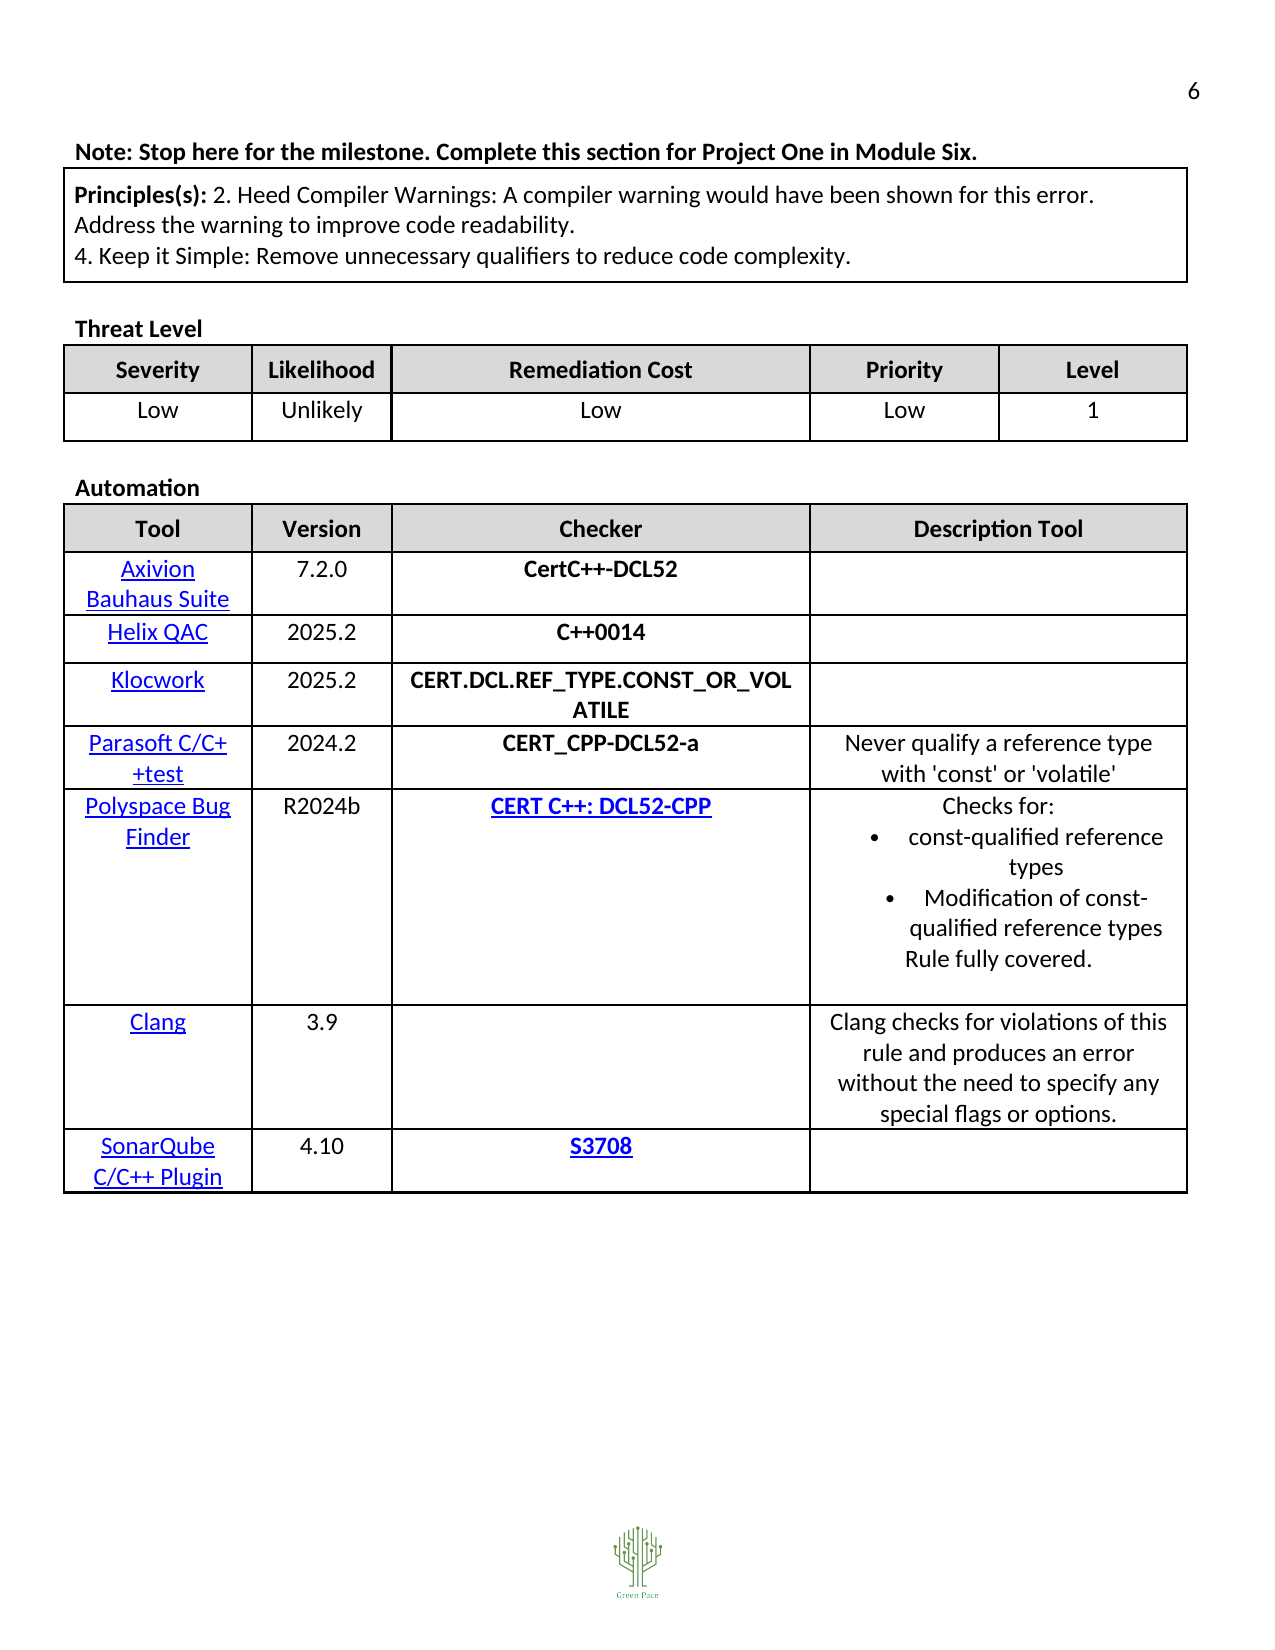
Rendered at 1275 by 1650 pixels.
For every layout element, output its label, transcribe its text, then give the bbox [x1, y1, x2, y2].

table_header Likelihood [253, 346, 390, 392]
table_cell CERT.DCL.REF_TYPE.CONST_OR_VOLATILE [393, 664, 809, 725]
table_cell Unlikely [253, 394, 390, 440]
text Note: Stop here for the milestone. Complete this section for Project One in Module Six. [75, 136, 1200, 167]
text Threat Level [75, 314, 1200, 344]
table_header Level [1000, 346, 1186, 392]
table_cell CERT C++: DCL52-CPP [393, 790, 809, 1004]
table_cell Klocwork [65, 664, 251, 725]
table_header Checker [393, 505, 809, 551]
table_header Principles(s): 2. Heed Compiler Warnings: A compiler warning would have been shown for this error. Address the warning to improve code readability. 4. Keep it Simple: Remove unnecessary qualifiers to reduce code complexity. [65, 169, 1186, 281]
table_header Tool [65, 505, 251, 551]
table_cell [811, 664, 1186, 725]
table_cell CertC++-DCL52 [393, 553, 809, 614]
table_cell R2024b [253, 790, 391, 1004]
table_cell 2024.2 [253, 727, 391, 788]
table_cell [811, 616, 1186, 662]
table_cell Polyspace Bug Finder [65, 790, 251, 1004]
table_cell Low [393, 394, 809, 440]
table_cell [811, 553, 1186, 614]
text Automation [75, 473, 1200, 503]
table_cell 7.2.0 [253, 553, 391, 614]
table_cell Parasoft C/C++test [65, 727, 251, 788]
table_header Remediation Cost [393, 346, 809, 392]
table_header Severity [65, 346, 251, 392]
table_cell C++0014 [393, 616, 809, 662]
table_cell 3.9 [253, 1006, 391, 1128]
table_cell Clang checks for violations of this rule and produces an error without the need to specify any special flags or options. [811, 1006, 1186, 1128]
table_cell 1 [1000, 394, 1186, 440]
table_cell Axivion Bauhaus Suite [65, 553, 251, 614]
table_header Priority [811, 346, 998, 392]
table_cell Low [65, 394, 251, 440]
table_cell Never qualify a reference type with 'const' or 'volatile' [811, 727, 1186, 788]
table_header Description Tool [811, 505, 1186, 551]
table_cell Helix QAC [65, 616, 251, 662]
table_cell SonarQube C/C++ Plugin [65, 1130, 251, 1191]
table_cell 2025.2 [253, 664, 391, 725]
table_cell [811, 1130, 1186, 1191]
table_cell CERT_CPP-DCL52-a [393, 727, 809, 788]
picture [605, 1521, 670, 1606]
table_header Version [253, 505, 391, 551]
table_cell Low [811, 394, 998, 440]
table_cell S3708 [393, 1130, 809, 1191]
table_cell 4.10 [253, 1130, 391, 1191]
table_cell Checks for: const-qualified reference types Modification of const-qualified reference types Rule fully covered. [811, 790, 1186, 1004]
table_cell 2025.2 [253, 616, 391, 662]
table_cell Clang [65, 1006, 251, 1128]
table_cell [393, 1006, 809, 1128]
